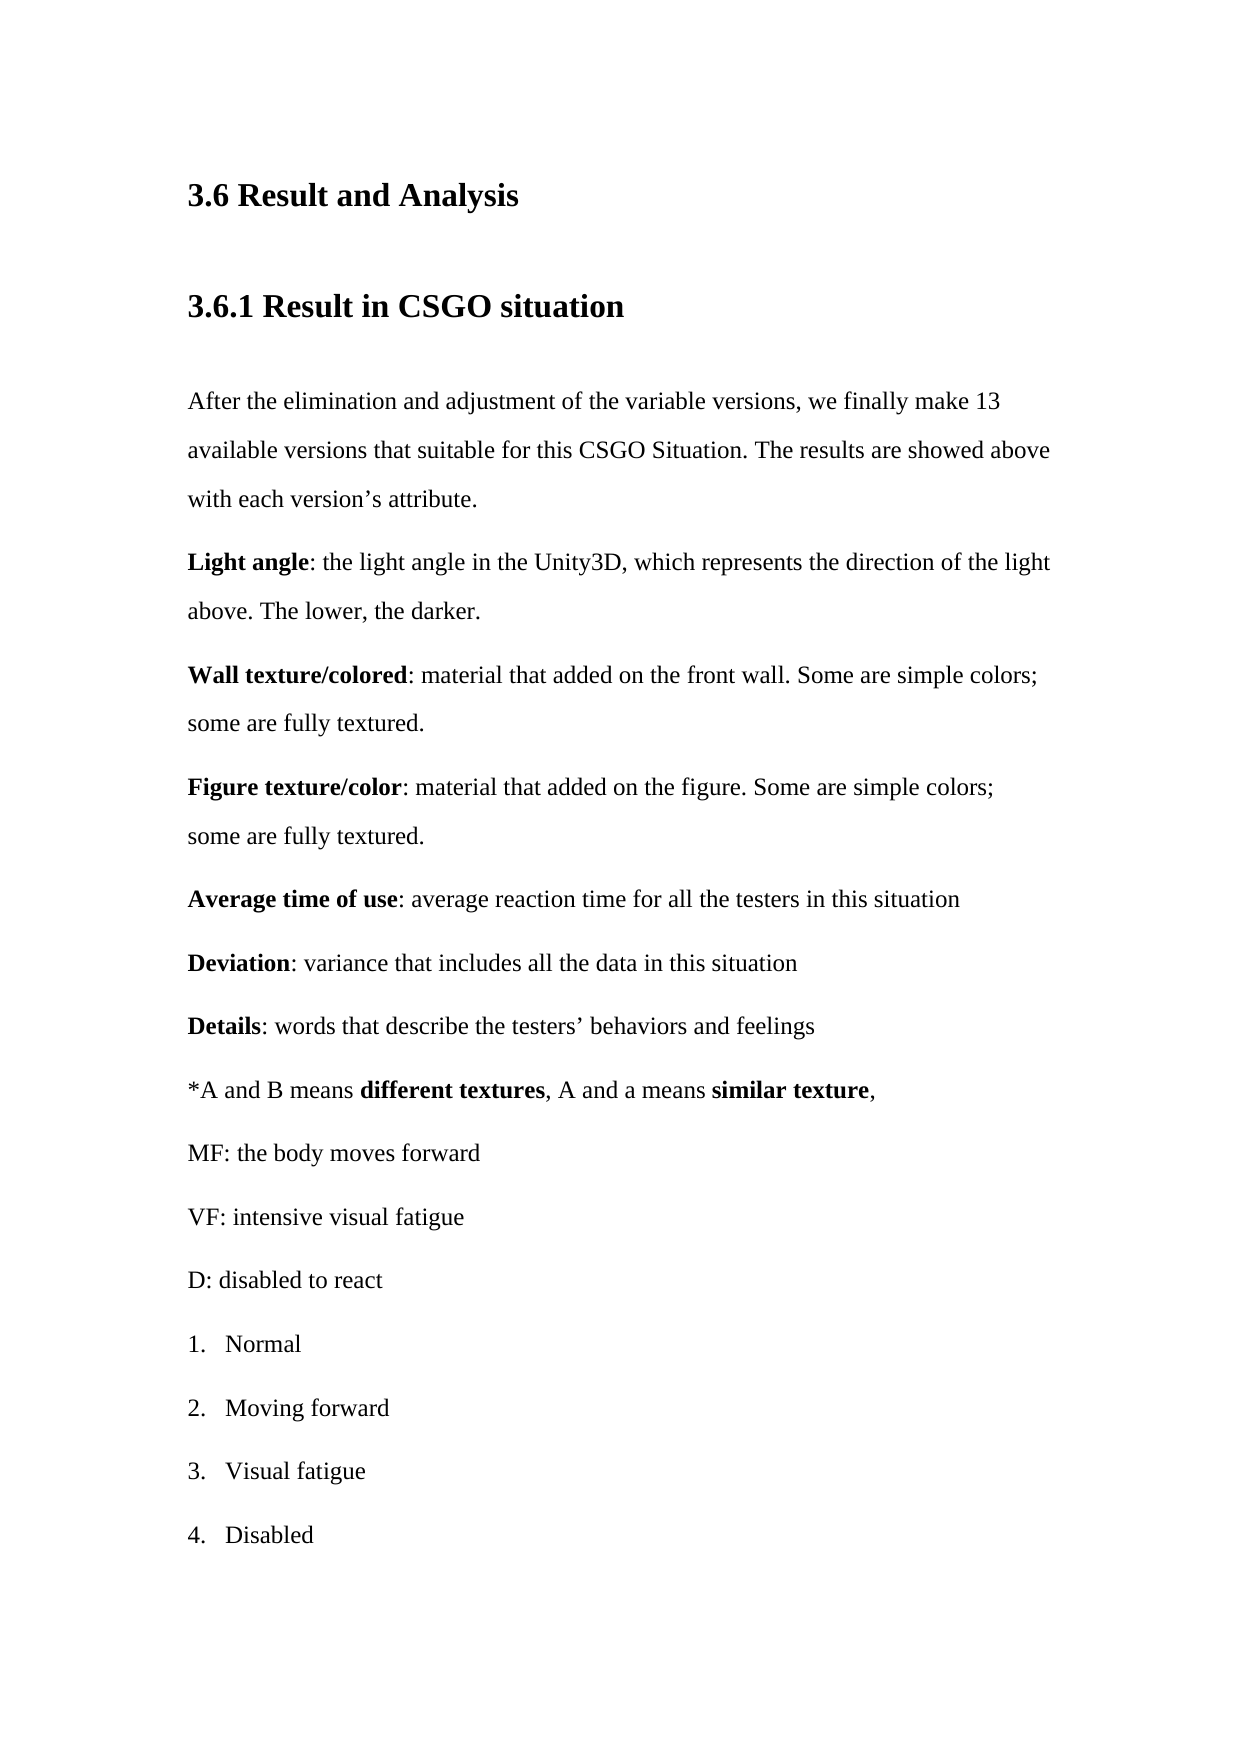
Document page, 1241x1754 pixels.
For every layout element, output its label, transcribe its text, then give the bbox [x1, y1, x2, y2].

text MF: the body moves forward [187, 1137, 1053, 1169]
text Wall texture/colored: material that added on the front wall. Some are simple colors; some are fully textured. [187, 658, 1053, 739]
text *A and B means different textures, A and a means similar texture, [187, 1073, 1053, 1106]
text VF: intensive visual fatigue [187, 1200, 1053, 1233]
subtitle 3.6.1 Result in CSGO situation [187, 273, 1053, 338]
text Average time of use: average reaction time for all the testers in this situation [187, 882, 1053, 915]
list Visual fatigue [187, 1454, 1053, 1487]
text D: disabled to react [187, 1264, 1053, 1296]
list Normal [187, 1327, 1053, 1360]
text Deviation: variance that includes all the data in this situation [187, 946, 1053, 978]
text Details: words that describe the testers’ behaviors and feelings [187, 1009, 1053, 1042]
list Moving forward [187, 1391, 1053, 1423]
text Figure texture/color: material that added on the figure. Some are simple colors; some are fully textured. [187, 770, 1053, 851]
list Disabled [187, 1518, 1053, 1550]
subtitle 3.6 Result and Analysis [187, 162, 1053, 227]
text Light angle: the light angle in the Unity3D, which represents the direction of the light above. The lower, the darker. [187, 546, 1053, 627]
text After the elimination and adjustment of the variable versions, we finally make 13 available versions that suitable for this CSGO Situation. The results are showed above with each version’s attribute. [187, 384, 1053, 514]
